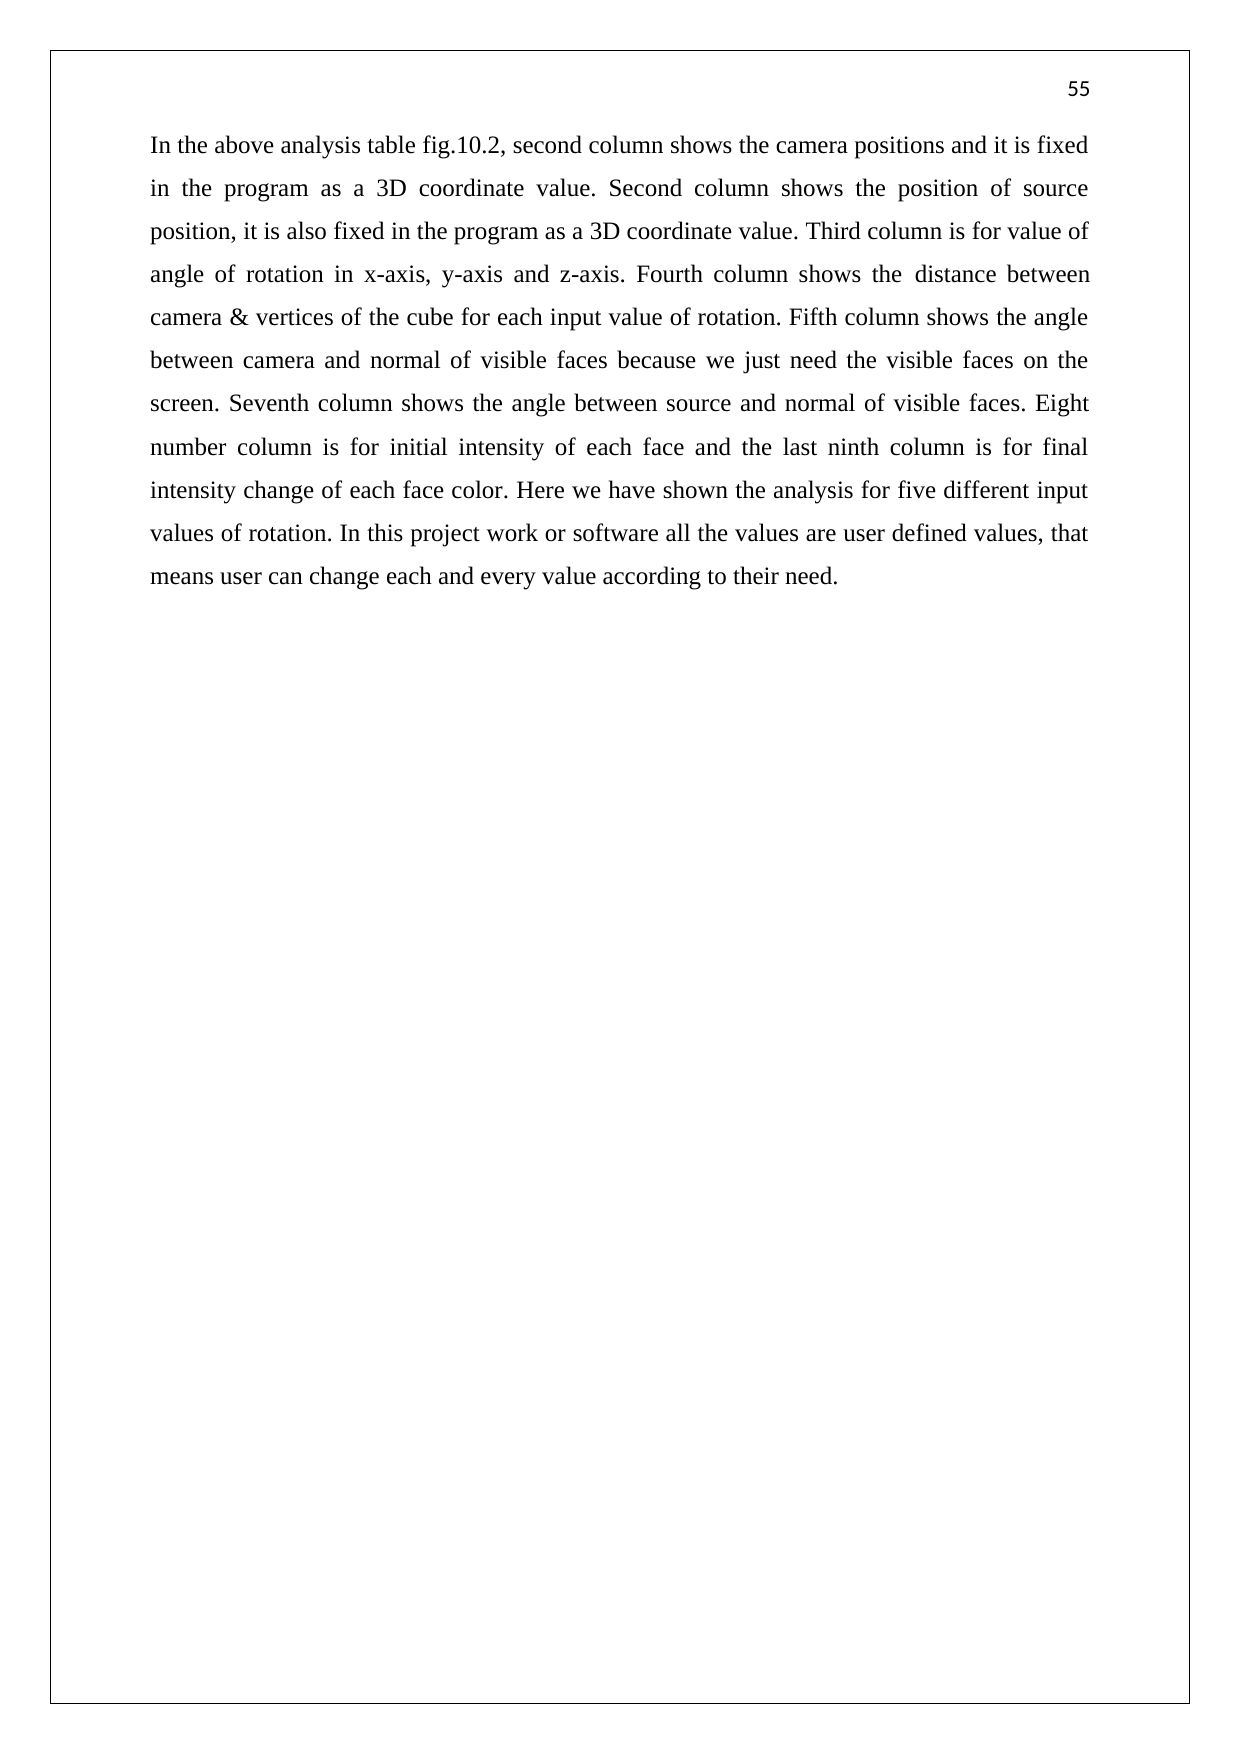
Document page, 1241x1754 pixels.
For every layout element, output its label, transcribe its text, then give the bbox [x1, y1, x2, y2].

text In the above analysis table fig.10.2, second column shows the camera positions and it is fixed in the program as a 3D coordinate value. Second column shows the position of source position, it is also fixed in the program as a 3D coordinate value. Third column is for value of angle of rotation in x-axis, y-axis and z-axis. Fourth column shows the distance between camera & vertices of the cube for each input value of rotation. Fifth column shows the angle between camera and normal of visible faces because we just need the visible faces on the screen. Seventh column shows the angle between source and normal of visible faces. Eight number column is for initial intensity of each face and the last ninth column is for final intensity change of each face color. Here we have shown the analysis for five different input values of rotation. In this project work or software all the values are user defined values, that means user can change each and every value according to their need. [150, 130, 1090, 590]
